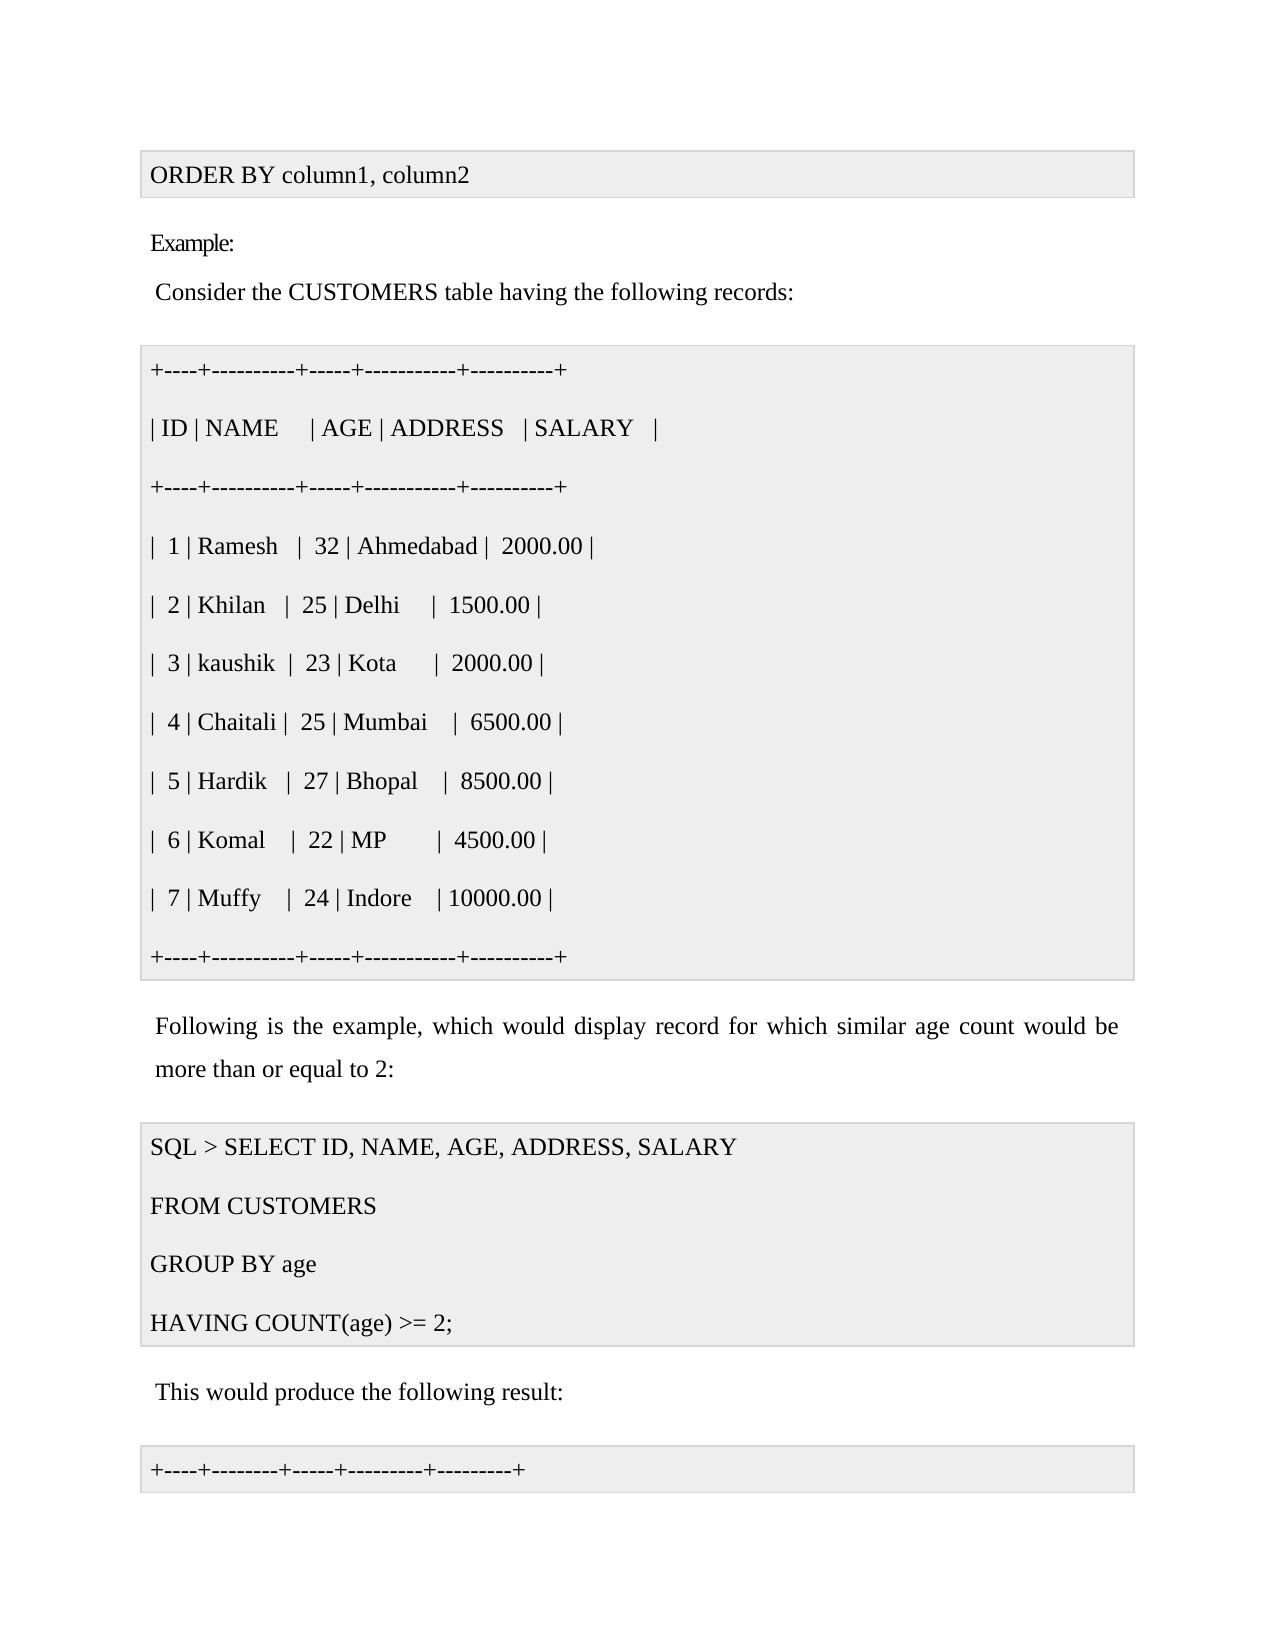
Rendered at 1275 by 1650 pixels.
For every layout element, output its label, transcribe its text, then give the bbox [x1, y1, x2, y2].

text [142, 1447, 1133, 1492]
text | 6 | Komal | 22 | MP | 4500.00 | [142, 815, 1133, 853]
text | 5 | Hardik | 27 | Bhopal | 8500.00 | [142, 756, 1133, 795]
text SQL > SELECT ID, NAME, AGE, ADDRESS, SALARY [142, 1124, 1133, 1161]
text | 4 | Chaitali | 25 | Mumbai | 6500.00 | [142, 697, 1133, 736]
text | 2 | Khilan | 25 | Delhi | 1500.00 | [142, 580, 1133, 618]
text This would produce the following result: [155, 1377, 1120, 1406]
text ORDER BY column1, column2 [142, 152, 1133, 197]
text +----+----------+-----+-----------+----------+ [142, 932, 1133, 979]
text | 3 | kaushik | 23 | Kota | 2000.00 | [142, 638, 1133, 677]
text | 1 | Ramesh | 32 | Ahmedabad | 2000.00 | [142, 521, 1133, 560]
text | ID | NAME | AGE | ADDRESS | SALARY | [142, 403, 1133, 442]
subtitle Example: [150, 228, 1120, 257]
text FROM CUSTOMERS [142, 1181, 1133, 1219]
text Consider the CUSTOMERS table having the following records: [155, 277, 1120, 305]
text +----+----------+-----+-----------+----------+ [142, 346, 1133, 383]
text HAVING COUNT(age) >= 2; [142, 1298, 1133, 1345]
text | 7 | Muffy | 24 | Indore | 10000.00 | [142, 873, 1133, 912]
text Following is the example, which would display record for which similar age count would be more than or equal to 2: [155, 1011, 1120, 1083]
text +----+----------+-----+-----------+----------+ [142, 462, 1133, 501]
text GROUP BY age [142, 1239, 1133, 1278]
